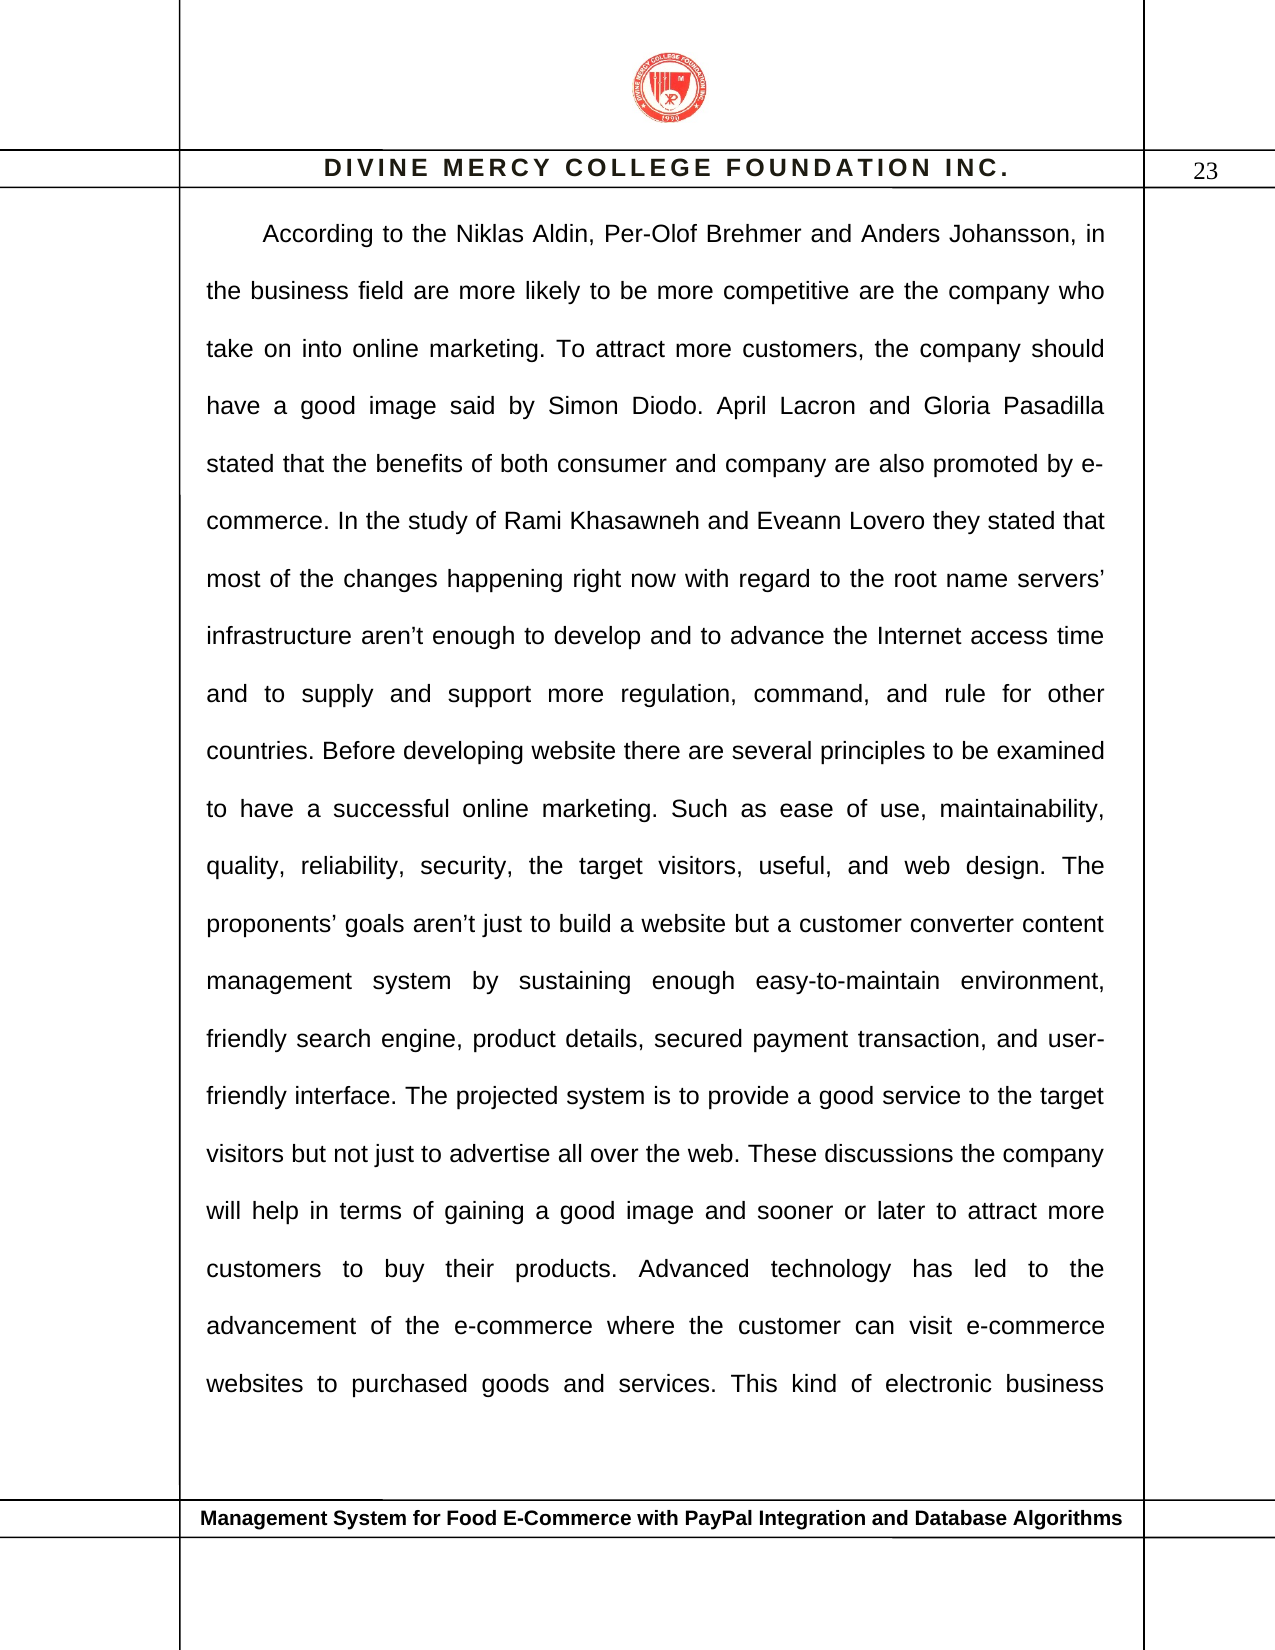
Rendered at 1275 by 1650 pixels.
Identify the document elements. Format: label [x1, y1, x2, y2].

text [206, 219, 1106, 1397]
picture [632, 52, 709, 123]
